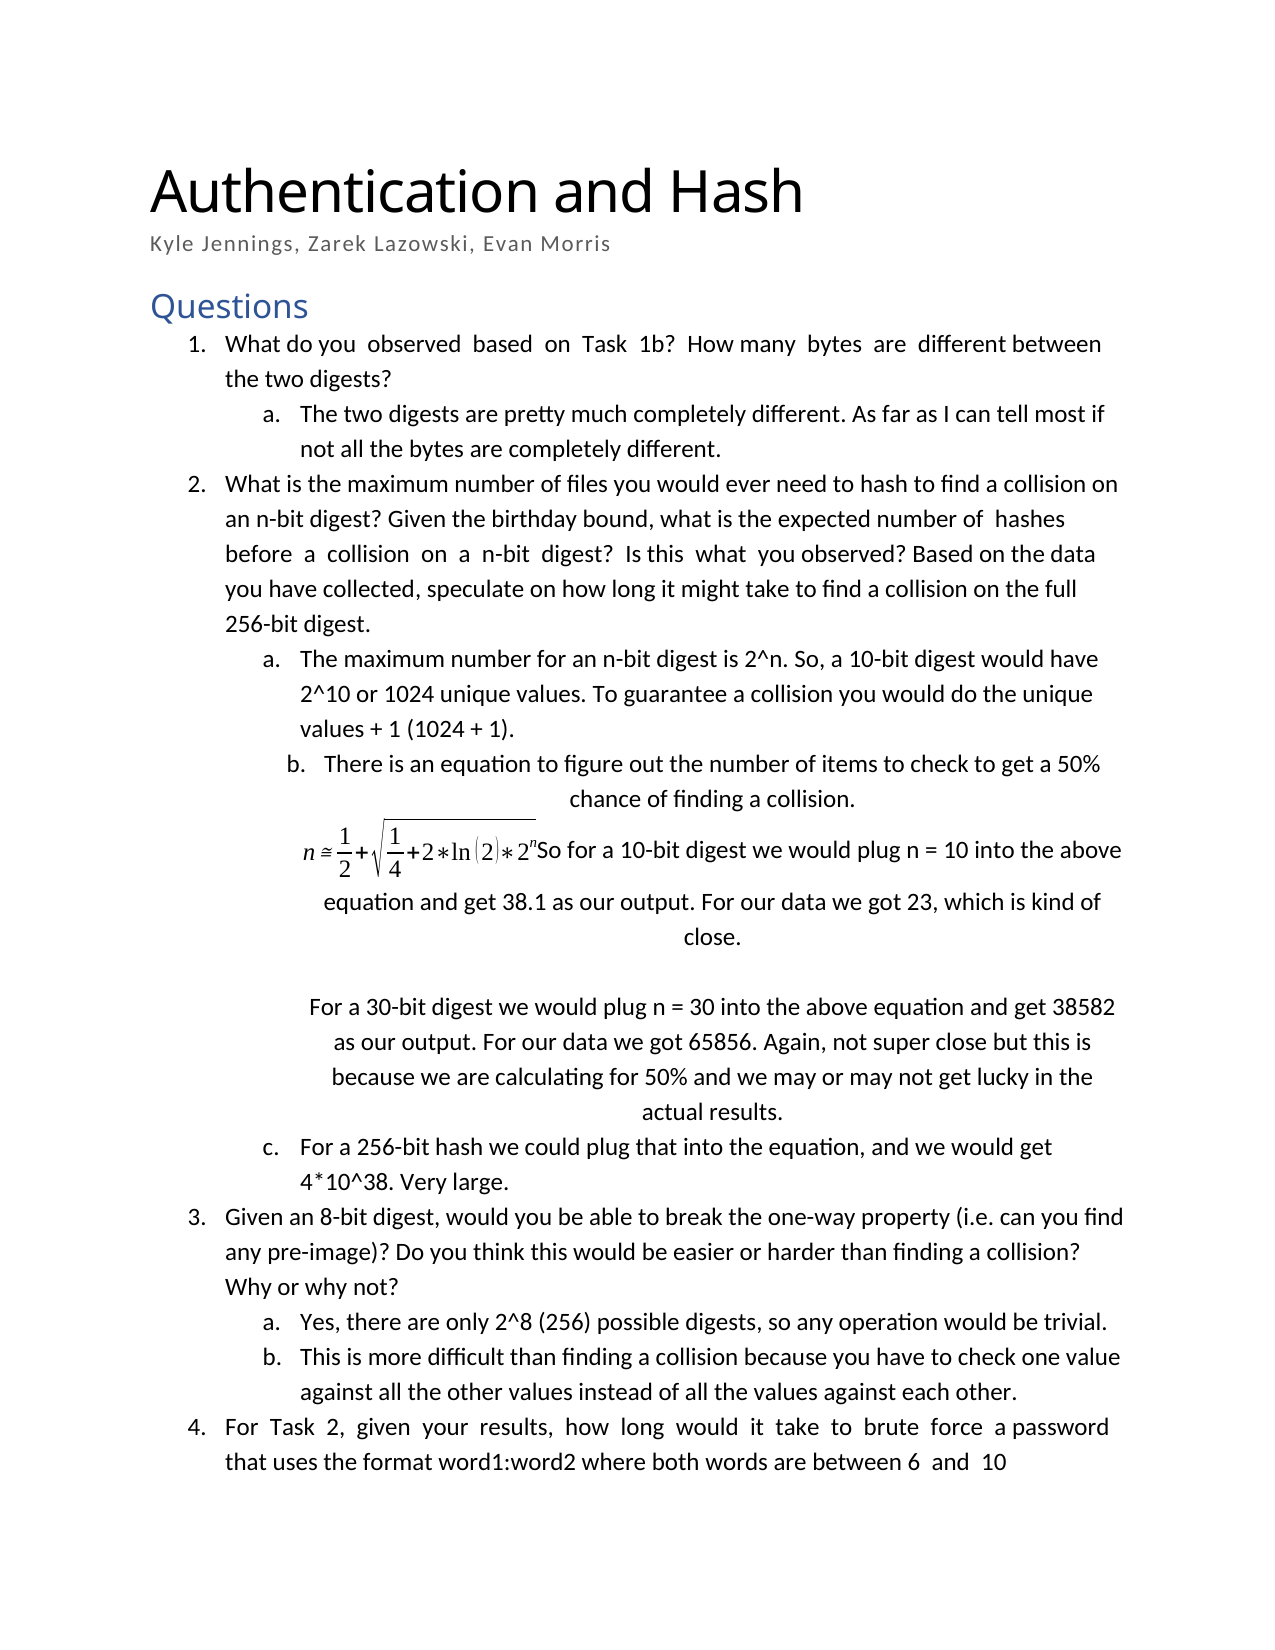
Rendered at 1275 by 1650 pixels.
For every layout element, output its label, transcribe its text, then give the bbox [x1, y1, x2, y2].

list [187, 1411, 1125, 1477]
list For a 256-bit hash we could plug that into the equation, and we would get 4*10^38. Very large. [262, 1131, 1125, 1197]
list There is an equation to figure out the number of items to check to get a 50% chance of finding a collision. So for a 10-bit digest we would plug n = 10 into the above equation and get 38.1 as our output. For our data we got 23, which is kind of close. For a 30-bit digest we would plug n = 30 into the above equation and get 38582 as our output. For our data we got 65856. Again, not super close but this is because we are calculating for 50% and we may or may not get lucky in the actual results. [262, 748, 1125, 1127]
list The two digests are pretty much completely different. As far as I can tell most if not all the bytes are completely different. [262, 398, 1125, 463]
list Given an 8-bit digest, would you be able to break the one-way property (i.e. can you find any pre-image)? Do you think this would be easier or harder than finding a collision? Why or why not? [187, 1201, 1125, 1302]
list This is more difficult than finding a collision because you have to check one value against all the other values instead of all the values against each other. [262, 1341, 1125, 1407]
list The maximum number for an n-bit digest is 2^n. So, a 10-bit digest would have 2^10 or 1024 unique values. To guarantee a collision you would do the unique values + 1 (1024 + 1). [262, 643, 1125, 743]
title Authentication and Hash [150, 150, 1125, 229]
list What do you observed based on Task 1b? How many bytes are different between the two digests? [187, 328, 1125, 393]
list What is the maximum number of files you would ever need to hash to find a collision on an n-bit digest? Given the birthday bound, what is the expected number of hashes before a collision on a n-bit digest? Is this what you observed? Based on the data you have collected, speculate on how long it might take to find a collision on the full 256-bit digest. [187, 468, 1125, 638]
subtitle Kyle Jennings, Zarek Lazowski, Evan Morris [150, 229, 1125, 257]
subtitle Questions [150, 282, 1125, 328]
list Yes, there are only 2^8 (256) possible digests, so any operation would be trivial. [262, 1306, 1125, 1337]
